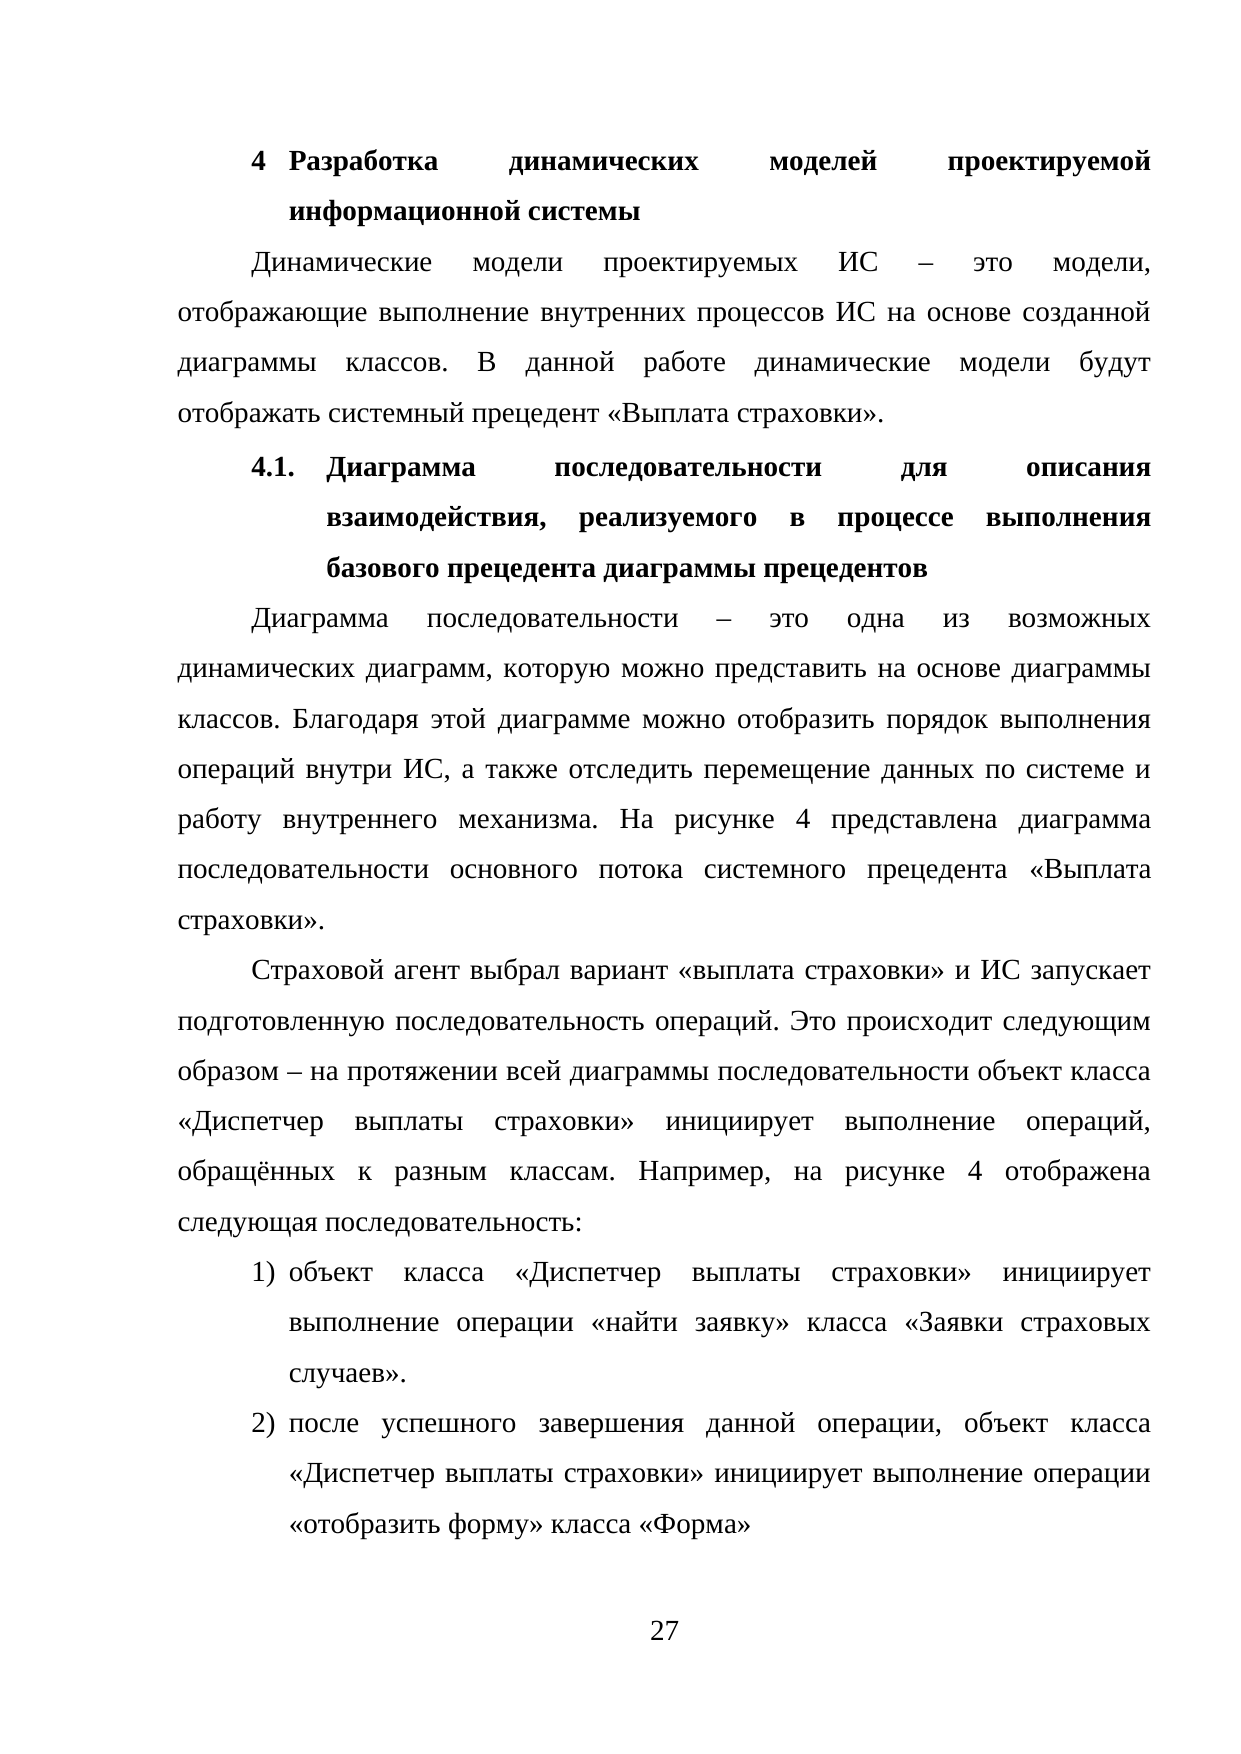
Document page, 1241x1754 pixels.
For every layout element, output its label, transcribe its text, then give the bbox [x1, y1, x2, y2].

list Диаграмма последовательности для описания взаимодействия, реализуемого в процессе выполнения базового прецедента диаграммы прецедентов [251, 449, 1152, 583]
text Страховой агент выбрал вариант «выплата страховки» и ИС запускает подготовленную последовательность операций. Это происходит следующим образом – на протяжении всей диаграммы последовательности объект класса «Диспетчер выплаты страховки» инициирует выполнение операций, обращённых к разным классам. Например, на рисунке 4 отображена следующая последовательность: [177, 952, 1152, 1237]
text Динамические модели проектируемых ИС – это модели, отображающие выполнение внутренних процессов ИС на основе созданной диаграммы классов. В данной работе динамические модели будут отображать системный прецедент «Выплата страховки». [177, 244, 1152, 428]
text Разработка динамических моделей проектируемой информационной системы [251, 143, 1152, 227]
text Диаграмма последовательности – это одна из возможных динамических диаграмм, которую можно представить на основе диаграммы классов. Благодаря этой диаграмме можно отобразить порядок выполнения операций внутри ИС, а также отследить перемещение данных по системе и работу внутреннего механизма. На рисунке 4 представлена диаграмма последовательности основного потока системного прецедента «Выплата страховки». [177, 600, 1152, 936]
list объект класса «Диспетчер выплаты страховки» инициирует выполнение операции «найти заявку» класса «Заявки страховых случаев». [251, 1254, 1152, 1388]
list после успешного завершения данной операции, объект класса «Диспетчер выплаты страховки» инициирует выполнение операции «отобразить форму» класса «Форма» [251, 1405, 1152, 1539]
